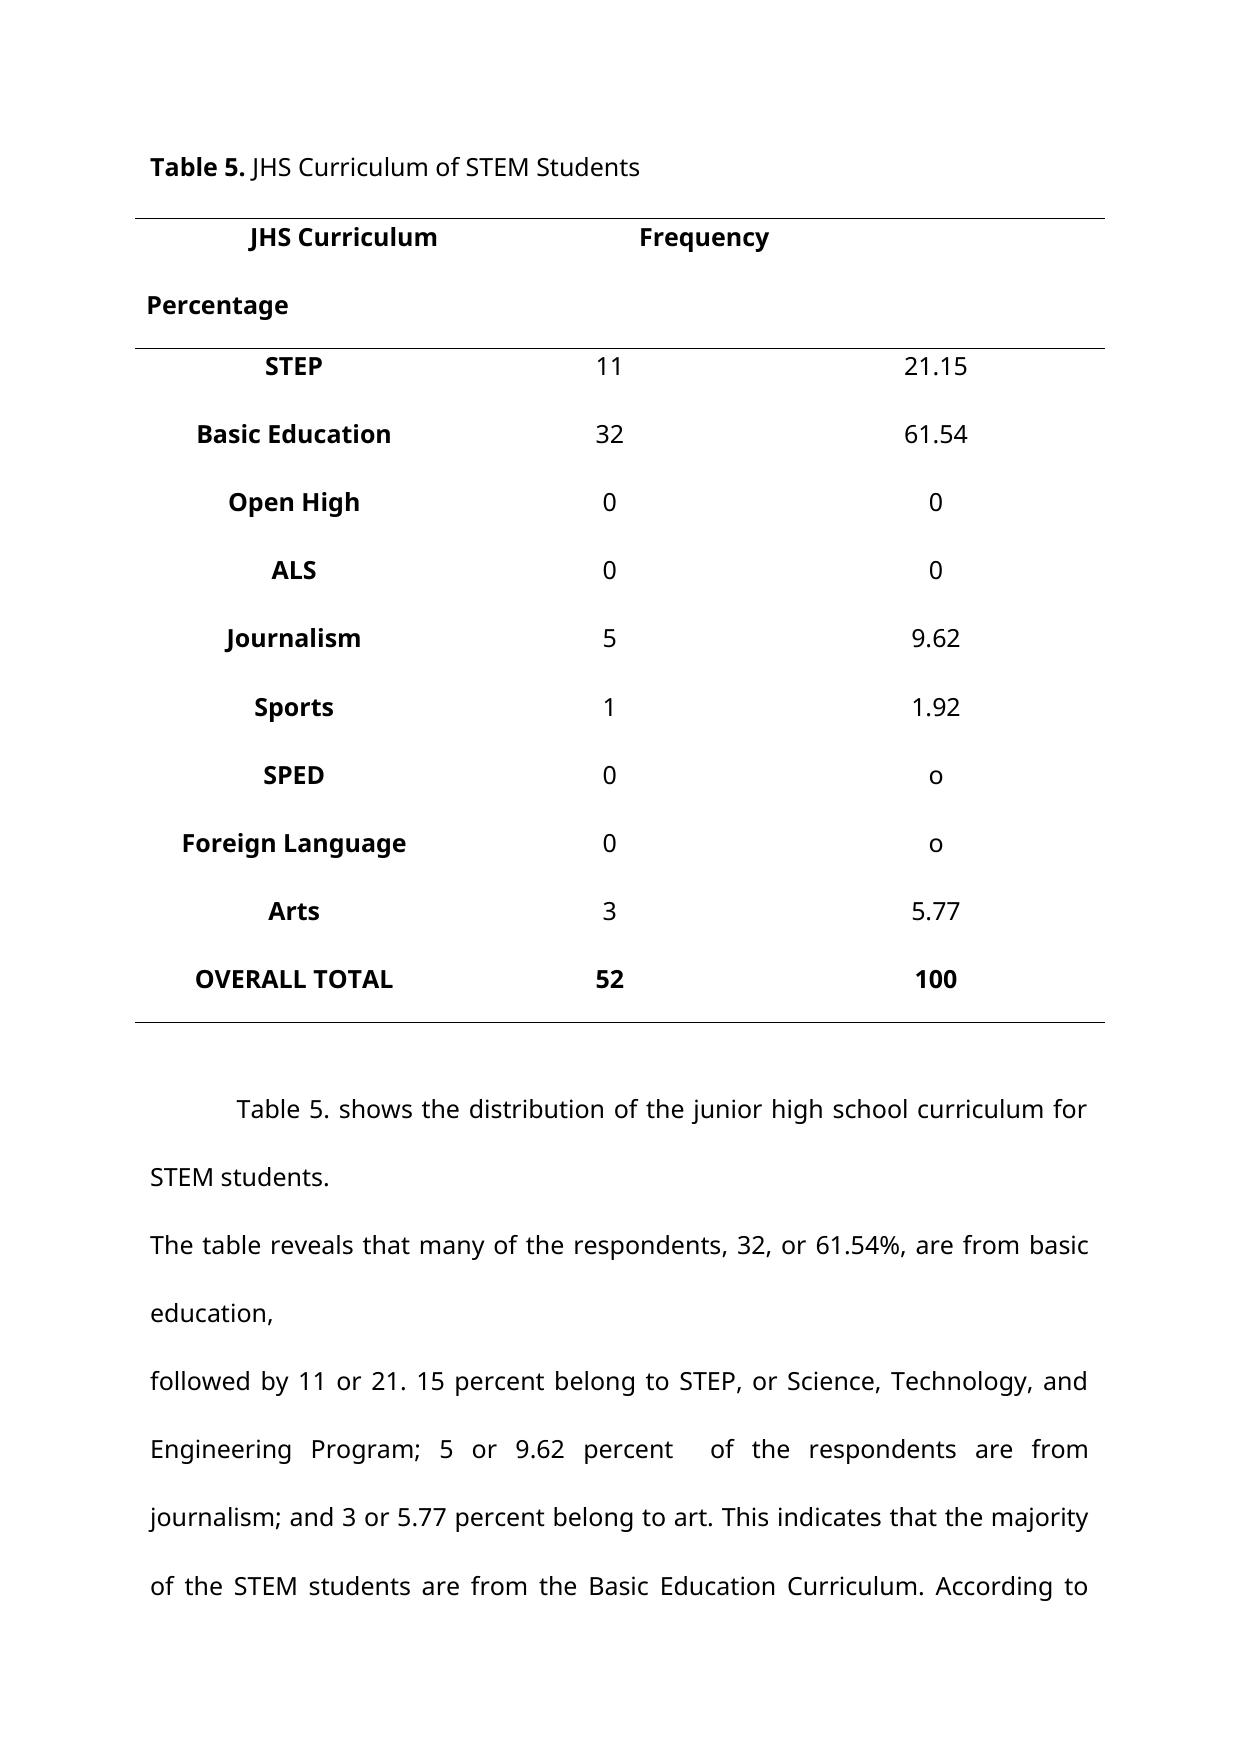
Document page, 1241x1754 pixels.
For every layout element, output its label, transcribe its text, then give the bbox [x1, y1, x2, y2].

table_header JHS Curriculum Frequency Percentage [135, 219, 1105, 348]
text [150, 1364, 1090, 1602]
text Table 5. shows the distribution of the junior high school curriculum for STEM students. [150, 1091, 1090, 1193]
table_cell 21.15 61.54 0 0 9.62 1.92 o o 5.77 100 [766, 349, 1105, 1022]
table_cell STEP Basic Education Open High ALS Journalism Sports SPED Foreign Language Arts OVERALL TOTAL [135, 349, 453, 1022]
table_cell 11 32 0 0 5 1 0 0 3 52 [453, 349, 766, 1022]
text The table reveals that many of the respondents, 32, or 61.54%, are from basic education, [150, 1227, 1090, 1330]
text Table 5. JHS Curriculum of STEM Students [150, 150, 1090, 184]
